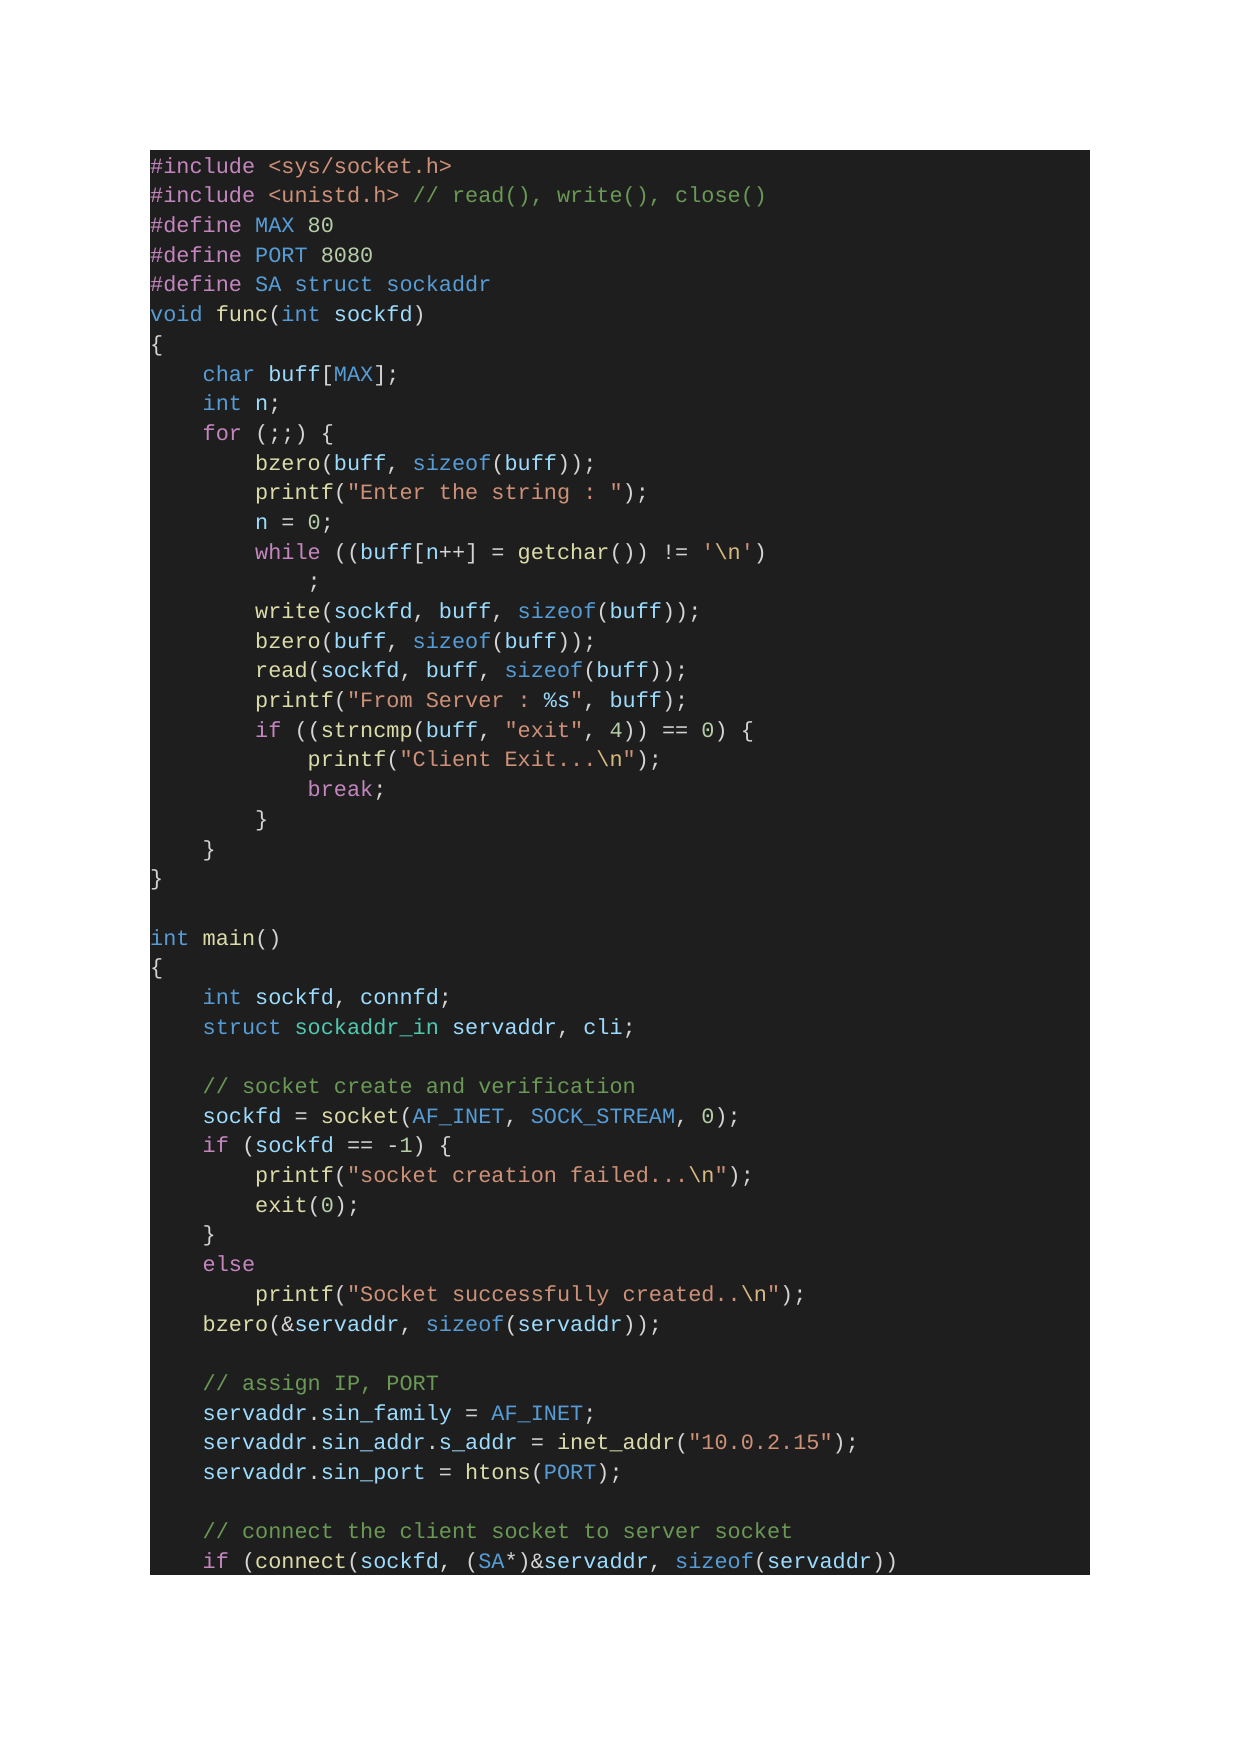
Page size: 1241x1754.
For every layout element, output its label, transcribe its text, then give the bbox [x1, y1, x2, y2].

text { [150, 328, 1090, 358]
text while ((buff[n++] = getchar()) != '\n') [150, 536, 1090, 566]
text servaddr.sin_port = htons(PORT); [150, 1456, 1090, 1486]
text printf("socket creation failed...\n"); [150, 1159, 1090, 1189]
text int sockfd, connfd; [150, 981, 1090, 1011]
text servaddr.sin_family = AF_INET; [150, 1397, 1090, 1427]
text break; [150, 773, 1090, 803]
text } [150, 833, 1090, 862]
text if (sockfd == -1) { [150, 1130, 1090, 1159]
text // connect the client socket to server socket [150, 1516, 1090, 1545]
text else [150, 1248, 1090, 1278]
text printf("Enter the string : "); [150, 477, 1090, 506]
text void func(int sockfd) [150, 298, 1090, 328]
text sockfd = socket(AF_INET, SOCK_STREAM, 0); [150, 1100, 1090, 1130]
text bzero(&servaddr, sizeof(servaddr)); [150, 1308, 1090, 1337]
text #define MAX 80 [150, 209, 1090, 239]
text printf("Socket successfully created..\n"); [150, 1278, 1090, 1308]
text bzero(buff, sizeof(buff)); [150, 447, 1090, 477]
text #define PORT 8080 [150, 239, 1090, 269]
text printf("Client Exit...\n"); [150, 744, 1090, 773]
text #include <unistd.h> // read(), write(), close() [150, 180, 1090, 209]
text ; [150, 566, 1090, 595]
text printf("From Server : %s", buff); [150, 684, 1090, 714]
text n = 0; [150, 506, 1090, 536]
text write(sockfd, buff, sizeof(buff)); [150, 595, 1090, 625]
text // assign IP, PORT [150, 1367, 1090, 1397]
text read(sockfd, buff, sizeof(buff)); [150, 655, 1090, 684]
text { [150, 952, 1090, 981]
text if ((strncmp(buff, "exit", 4)) == 0) { [150, 714, 1090, 744]
text } [150, 862, 1090, 892]
text bzero(buff, sizeof(buff)); [150, 625, 1090, 655]
text if (connect(sockfd, (SA*)&servaddr, sizeof(servaddr)) [150, 1545, 1090, 1575]
text int n; [150, 387, 1090, 417]
text exit(0); [150, 1189, 1090, 1219]
text } [150, 803, 1090, 833]
text // socket create and verification [150, 1070, 1090, 1100]
text #include <sys/socket.h> [150, 150, 1090, 180]
text for (;;) { [150, 417, 1090, 447]
text #define SA struct sockaddr [150, 269, 1090, 298]
text struct sockaddr_in servaddr, cli; [150, 1011, 1090, 1041]
text } [150, 1219, 1090, 1248]
text int main() [150, 922, 1090, 952]
text servaddr.sin_addr.s_addr = inet_addr("10.0.2.15"); [150, 1427, 1090, 1456]
text char buff[MAX]; [150, 358, 1090, 387]
